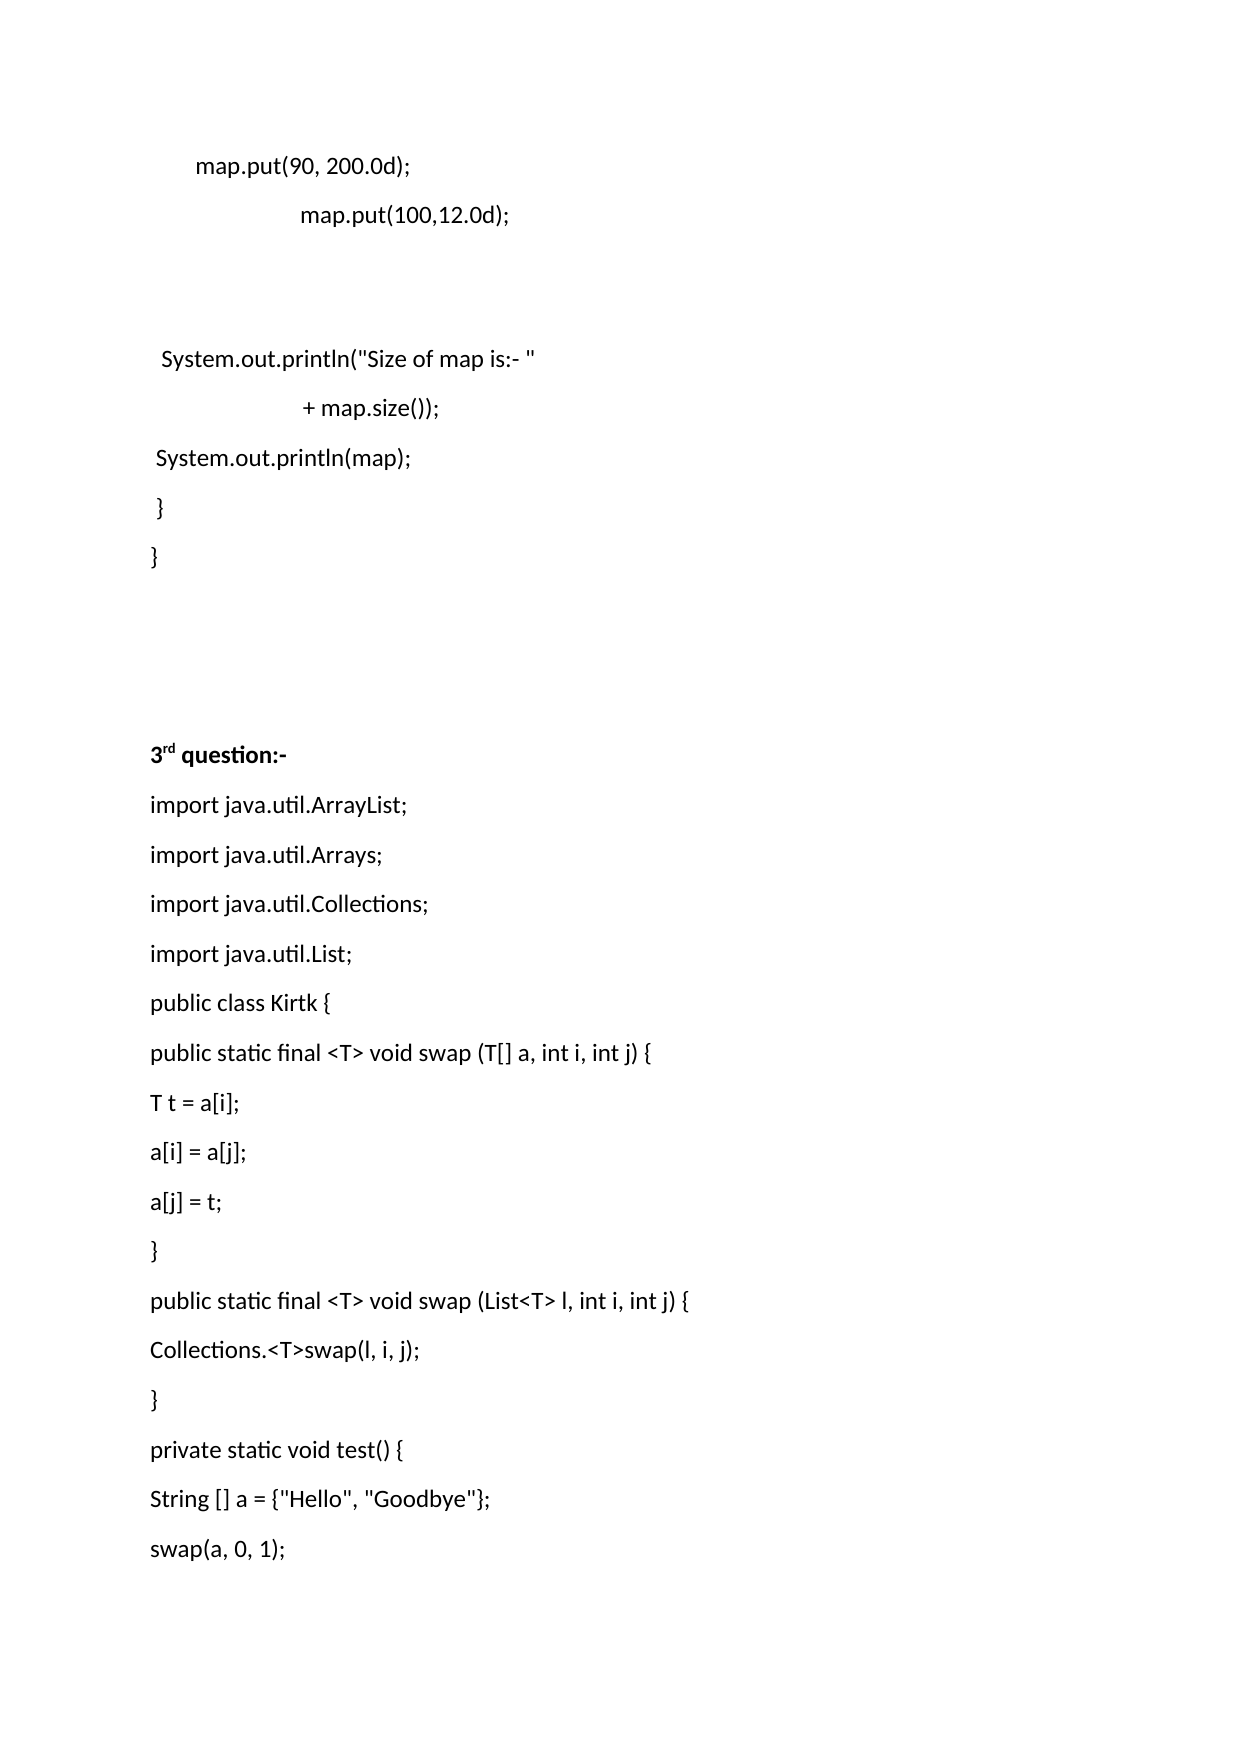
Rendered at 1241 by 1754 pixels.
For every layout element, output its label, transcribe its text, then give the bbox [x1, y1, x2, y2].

text import java.util.ArrayList; [150, 789, 1090, 820]
text a[j] = t; [150, 1186, 1090, 1216]
text 3rd question:- [150, 739, 1090, 770]
text a[i] = a[j]; [150, 1136, 1090, 1167]
text } [150, 492, 1090, 522]
text public static final <T> void swap (T[] a, int i, int j) { [150, 1037, 1090, 1068]
text System.out.println(map); [150, 442, 1090, 473]
text private static void test() { [150, 1434, 1090, 1464]
text } [150, 1384, 1090, 1415]
text map.put(90, 200.0d); [150, 150, 1090, 181]
text import java.util.Collections; [150, 888, 1090, 919]
text map.put(100,12.0d); [150, 199, 1090, 230]
text import java.util.List; [150, 938, 1090, 968]
text } [150, 1235, 1090, 1266]
text String [] a = {"Hello", "Goodbye"}; [150, 1483, 1090, 1514]
text + map.size()); [150, 392, 1090, 423]
text } [150, 541, 1090, 572]
text public class Kirtk { [150, 987, 1090, 1018]
text Collections.<T>swap(l, i, j); [150, 1334, 1090, 1365]
text System.out.println("Size of map is:- " [150, 343, 1090, 373]
text swap(a, 0, 1); [150, 1533, 1090, 1563]
text public static final <T> void swap (List<T> l, int i, int j) { [150, 1285, 1090, 1316]
text import java.util.Arrays; [150, 839, 1090, 869]
text T t = a[i]; [150, 1087, 1090, 1117]
